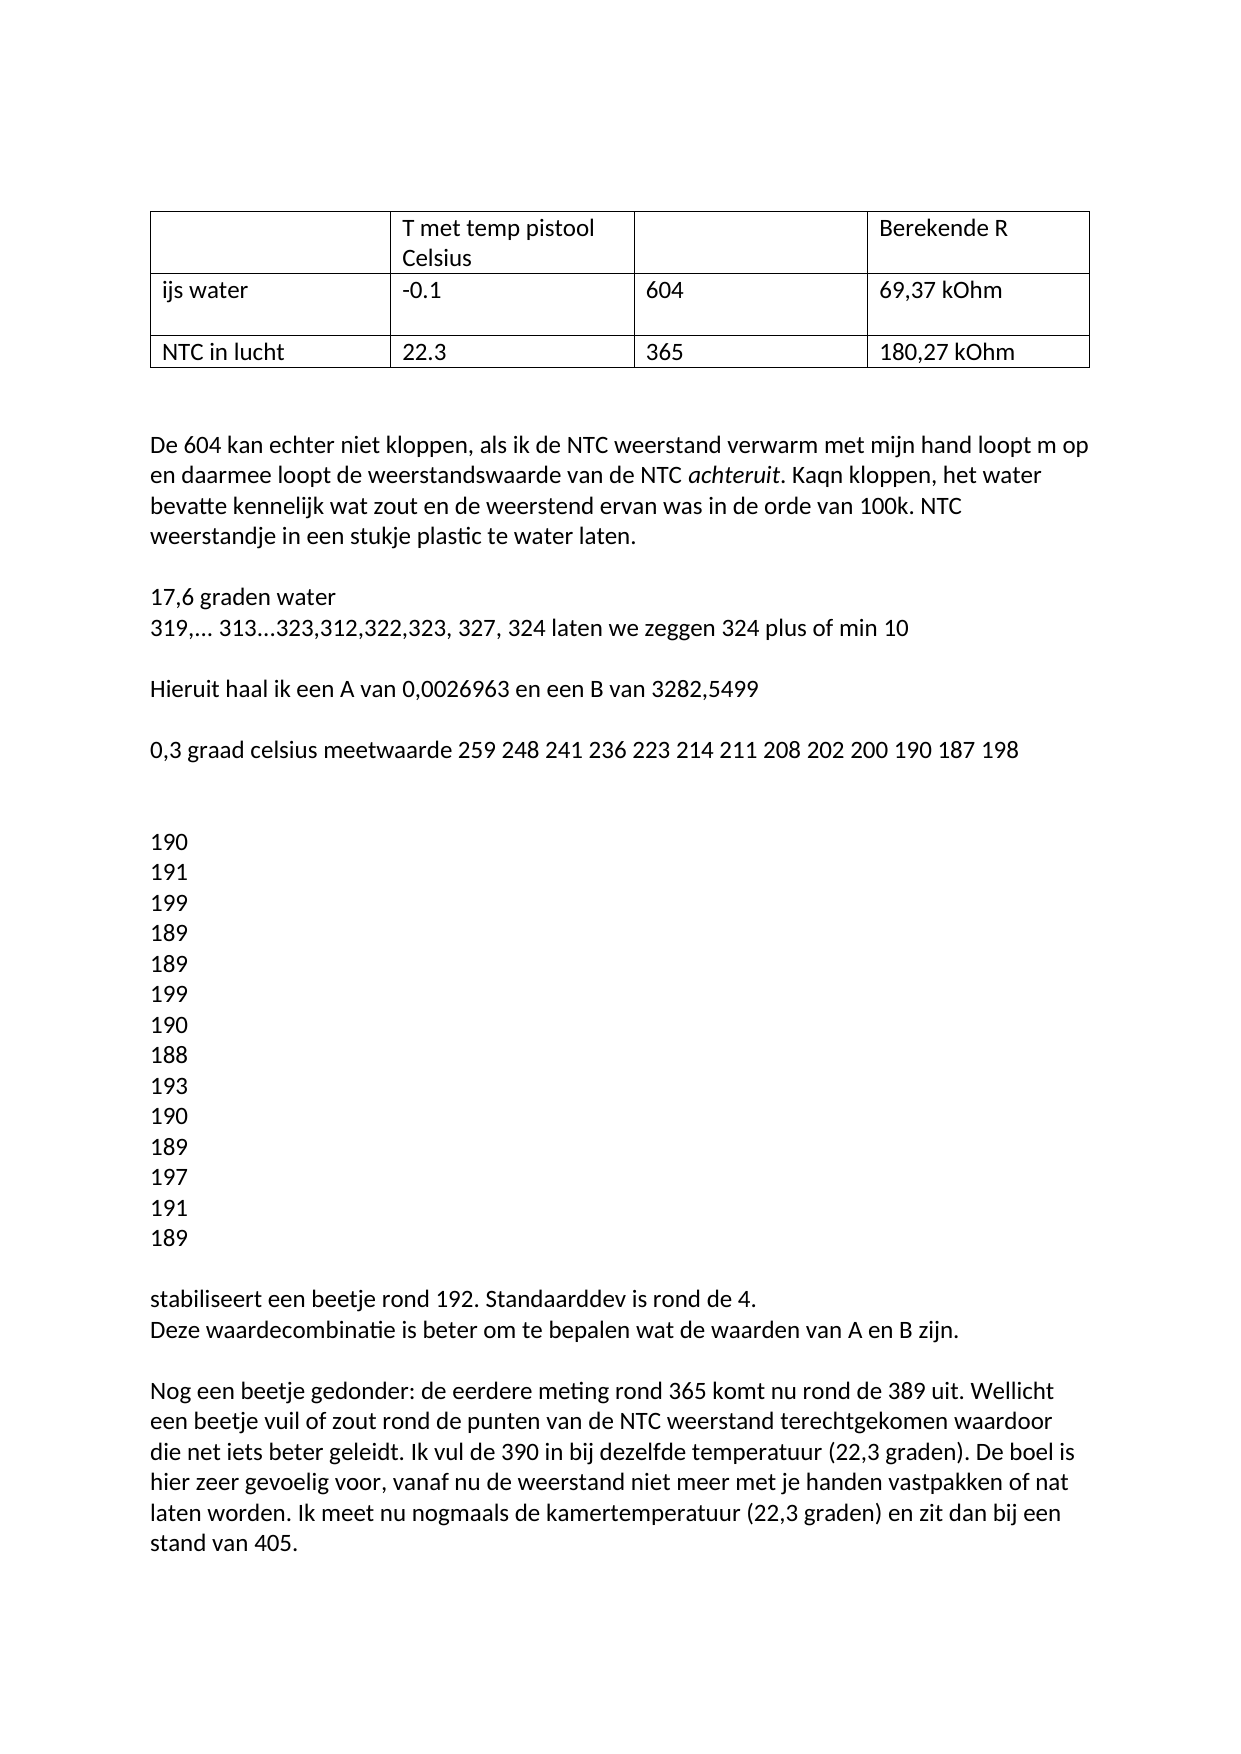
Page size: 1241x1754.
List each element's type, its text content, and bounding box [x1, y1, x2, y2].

text 190 [150, 1100, 1090, 1131]
table_cell 365 [635, 336, 867, 367]
text Nog een beetje gedonder: de eerdere meting rond 365 komt nu rond de 389 uit. Wellicht een beetje vuil of zout rond de punten van de NTC weerstand terechtgekomen waardoor die net iets beter geleidt. Ik vul de 390 in bij dezelfde temperatuur (22,3 graden). De boel is hier zeer gevoelig voor, vanaf nu de weerstand niet meer met je handen vastpakken of nat laten worden. Ik meet nu nogmaals de kamertemperatuur (22,3 graden) en zit dan bij een stand van 405. [150, 1375, 1090, 1558]
table_header T met temp pistool Celsius [391, 212, 634, 273]
text 193 [150, 1070, 1090, 1100]
text 188 [150, 1039, 1090, 1070]
text 189 [150, 1222, 1090, 1253]
table_cell -0.1 [391, 274, 634, 335]
text 190 [150, 1009, 1090, 1039]
text Deze waardecombinatie is beter om te bepalen wat de waarden van A en B zijn. [150, 1314, 1090, 1344]
text 191 [150, 1192, 1090, 1222]
text 17,6 graden water [150, 581, 1090, 612]
text 199 [150, 978, 1090, 1009]
text 190 [150, 826, 1090, 856]
table_cell 69,37 kOhm [868, 274, 1089, 335]
text 0,3 graad celsius meetwaarde 259 248 241 236 223 214 211 208 202 200 190 187 198 [150, 734, 1090, 764]
text stabiliseert een beetje rond 192. Standaarddev is rond de 4. [150, 1283, 1090, 1314]
text Hieruit haal ik een A van 0,0026963 en een B van 3282,5499 [150, 673, 1090, 703]
text 189 [150, 1131, 1090, 1161]
table_cell 22.3 [391, 336, 634, 367]
table_cell ijs water [151, 274, 390, 335]
table_header [635, 212, 867, 273]
table_cell 604 [635, 274, 867, 335]
text De 604 kan echter niet kloppen, als ik de NTC weerstand verwarm met mijn hand loopt m op en daarmee loopt de weerstandswaarde van de NTC achteruit. Kaqn kloppen, het water bevatte kennelijk wat zout en de weerstend ervan was in de orde van 100k. NTC weerstandje in een stukje plastic te water laten. [150, 429, 1090, 551]
text 191 [150, 856, 1090, 887]
table_cell NTC in lucht [151, 336, 390, 367]
text 197 [150, 1161, 1090, 1192]
text 189 [150, 917, 1090, 948]
table_header [151, 212, 390, 273]
text 189 [150, 948, 1090, 978]
table_cell 180,27 kOhm [868, 336, 1089, 367]
table_header Berekende R [868, 212, 1089, 273]
text 319,... 313...323,312,322,323, 327, 324 laten we zeggen 324 plus of min 10 [150, 612, 1090, 642]
text 199 [150, 887, 1090, 917]
